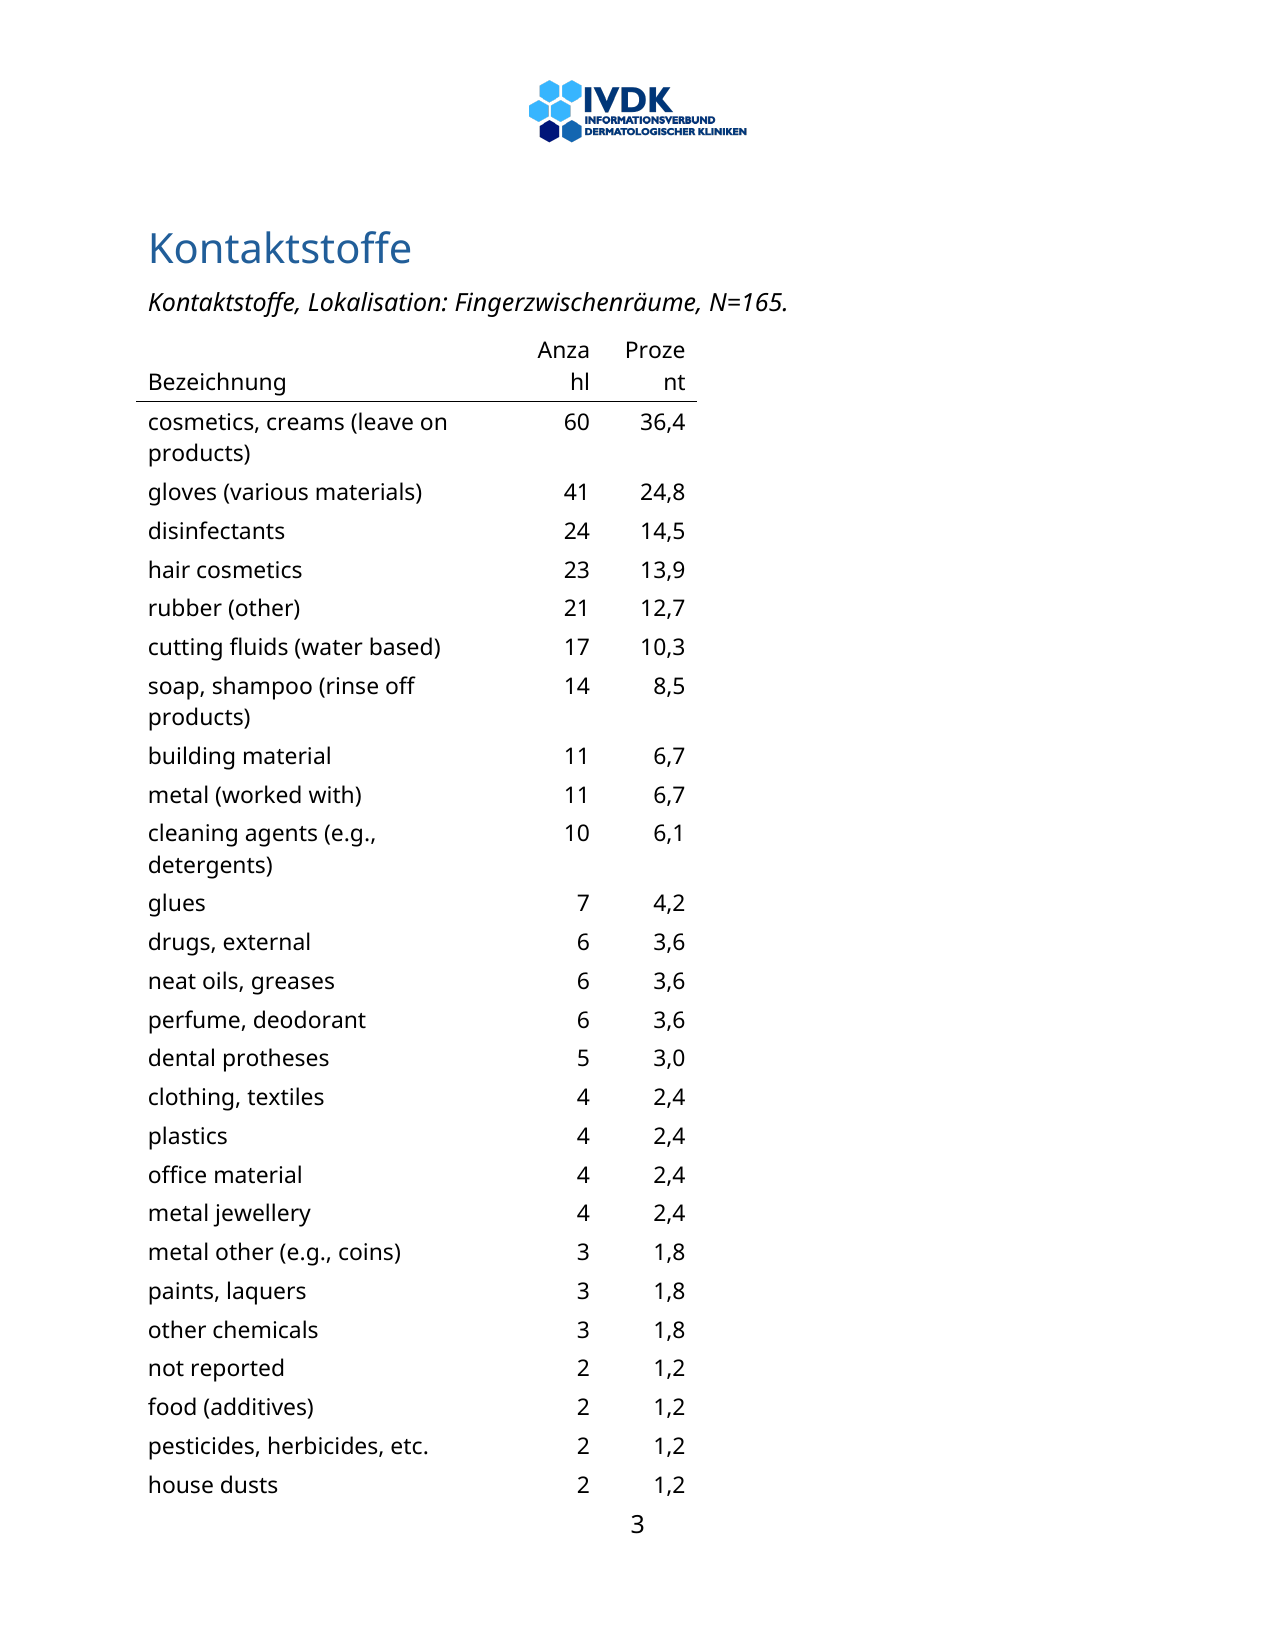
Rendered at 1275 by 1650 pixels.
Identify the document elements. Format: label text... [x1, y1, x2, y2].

table_header Bezeichnung [136, 331, 516, 401]
table_cell gloves (various materials) [136, 472, 516, 511]
table_cell 11 [516, 775, 601, 813]
table_cell cutting fluids (water based) [136, 627, 516, 666]
table_cell 6,7 [601, 775, 697, 813]
table_cell 17 [516, 627, 601, 666]
table_cell 1,2 [601, 1426, 697, 1465]
table_cell 24,8 [601, 472, 697, 511]
table_cell soap, shampoo (rinse off products) [136, 666, 516, 736]
table_cell 3,6 [601, 961, 697, 1000]
table_cell 4 [516, 1077, 601, 1116]
table_cell 2,4 [601, 1155, 697, 1193]
table_cell not reported [136, 1349, 516, 1387]
table_cell 2,4 [601, 1077, 697, 1116]
table_cell 4 [516, 1116, 601, 1155]
table_cell 3,6 [601, 922, 697, 961]
table_cell 10 [516, 814, 601, 883]
table_cell 4 [516, 1194, 601, 1232]
table_cell metal jewellery [136, 1194, 516, 1232]
table_cell building material [136, 736, 516, 775]
table_cell 3 [516, 1310, 601, 1348]
table_cell 5 [516, 1039, 601, 1077]
table_cell rubber (other) [136, 589, 516, 627]
table_cell 6 [516, 922, 601, 961]
table_cell 6 [516, 1000, 601, 1038]
table_cell drugs, external [136, 922, 516, 961]
table_cell pesticides, herbicides, etc. [136, 1426, 516, 1465]
table_cell 4 [516, 1155, 601, 1193]
table_cell 14,5 [601, 511, 697, 550]
table_cell disinfectants [136, 511, 516, 550]
table_cell glues [136, 884, 516, 922]
table_cell 10,3 [601, 627, 697, 666]
table_cell 1,8 [601, 1310, 697, 1348]
table_cell 11 [516, 736, 601, 775]
table_cell 36,4 [601, 402, 697, 472]
table_cell 12,7 [601, 589, 697, 627]
table_cell 3,0 [601, 1039, 697, 1077]
table_cell 23 [516, 550, 601, 588]
table_cell 14 [516, 666, 601, 736]
text Kontaktstoffe, Lokalisation: Fingerzwischenräume, N=165. [148, 284, 1127, 318]
table_header Prozent [601, 331, 697, 401]
table_cell dental protheses [136, 1039, 516, 1077]
table_cell 21 [516, 589, 601, 627]
table_cell food (additives) [136, 1387, 516, 1426]
table_cell paints, laquers [136, 1271, 516, 1310]
table_cell 3,6 [601, 1000, 697, 1038]
table_cell 6,1 [601, 814, 697, 883]
table_cell 4,2 [601, 884, 697, 922]
table_cell metal other (e.g., coins) [136, 1232, 516, 1271]
table_cell 1,2 [601, 1465, 697, 1503]
table_cell 2,4 [601, 1116, 697, 1155]
table_cell 2 [516, 1465, 601, 1503]
table_cell 8,5 [601, 666, 697, 736]
table_cell house dusts [136, 1465, 516, 1503]
table_cell other chemicals [136, 1310, 516, 1348]
table_cell 1,8 [601, 1271, 697, 1310]
table_cell cosmetics, creams (leave on products) [136, 402, 516, 472]
table_cell 13,9 [601, 550, 697, 588]
table_cell 2 [516, 1426, 601, 1465]
table_cell 60 [516, 402, 601, 472]
table_cell perfume, deodorant [136, 1000, 516, 1038]
table_cell 3 [516, 1271, 601, 1310]
table_cell hair cosmetics [136, 550, 516, 588]
table_cell 1,2 [601, 1387, 697, 1426]
table_cell 1,8 [601, 1232, 697, 1271]
table_cell neat oils, greases [136, 961, 516, 1000]
table_header Anzahl [516, 331, 601, 401]
table_cell office material [136, 1155, 516, 1193]
table_cell 24 [516, 511, 601, 550]
table_cell 2 [516, 1387, 601, 1426]
table_cell metal (worked with) [136, 775, 516, 813]
table_cell 6,7 [601, 736, 697, 775]
table_cell 6 [516, 961, 601, 1000]
table_cell 41 [516, 472, 601, 511]
table_cell clothing, textiles [136, 1077, 516, 1116]
table_cell cleaning agents (e.g., detergents) [136, 814, 516, 883]
picture [523, 75, 752, 148]
table_cell 3 [516, 1232, 601, 1271]
subtitle Kontaktstoffe [148, 219, 1127, 276]
table_cell 2,4 [601, 1194, 697, 1232]
table_cell plastics [136, 1116, 516, 1155]
table_cell 1,2 [601, 1349, 697, 1387]
table_cell 2 [516, 1349, 601, 1387]
table_cell 7 [516, 884, 601, 922]
